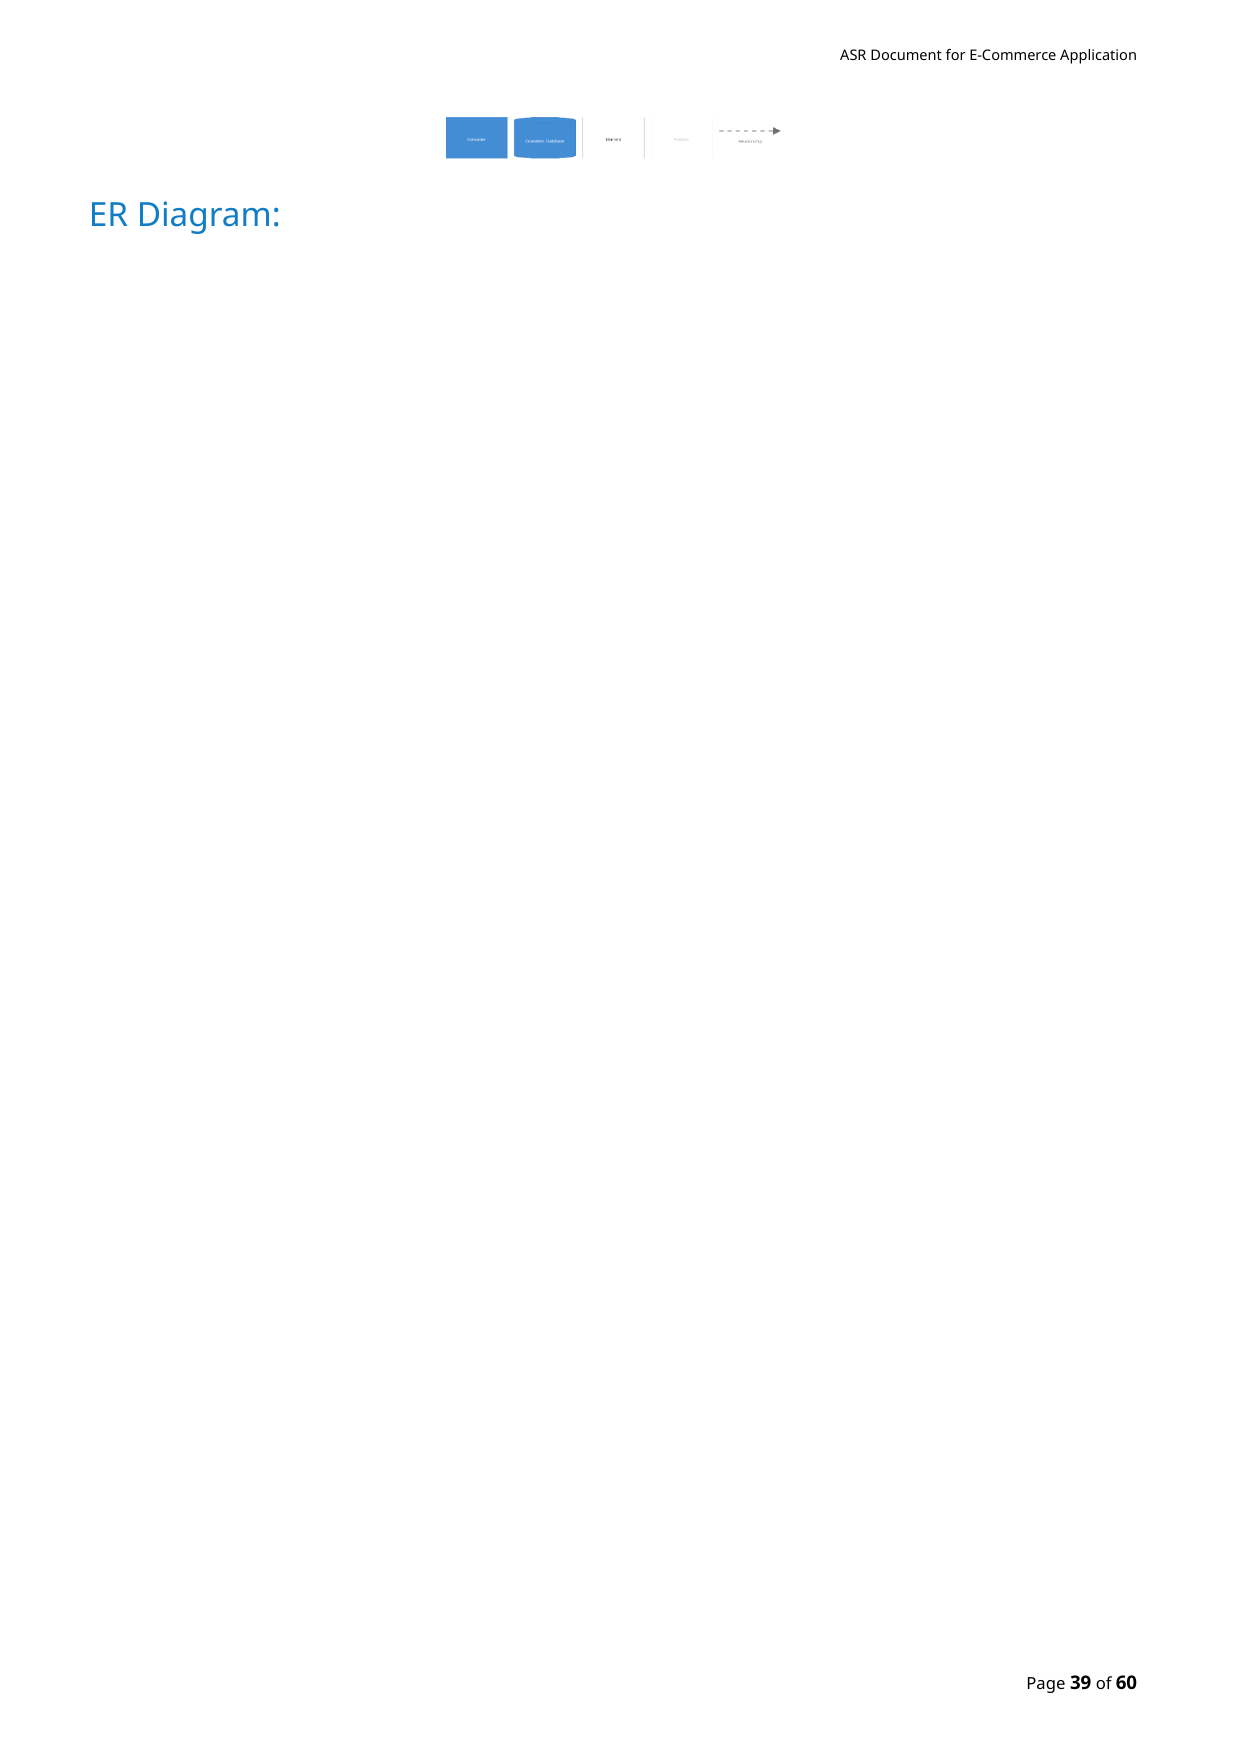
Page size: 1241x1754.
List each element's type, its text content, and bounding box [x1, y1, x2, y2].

subtitle ER Diagram: [89, 191, 1137, 236]
picture [442, 104, 784, 164]
